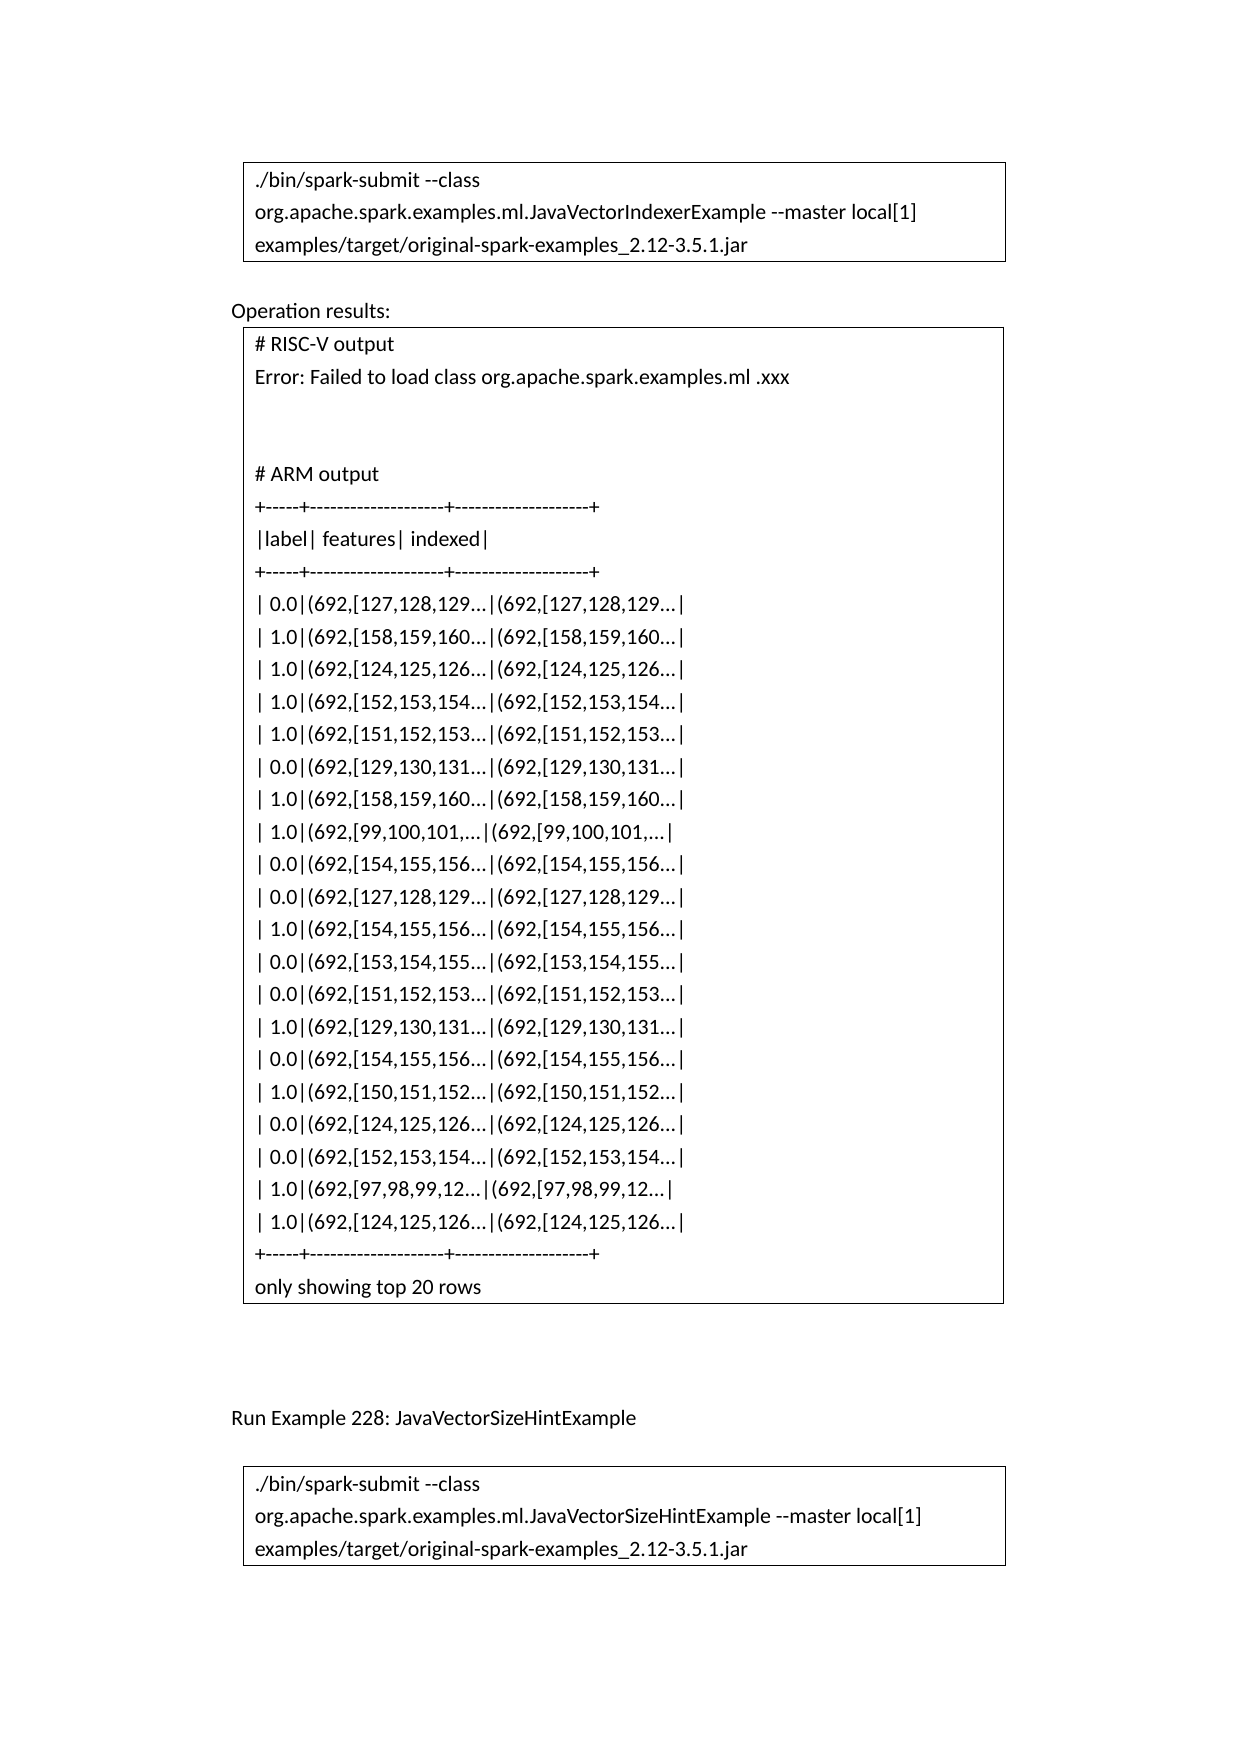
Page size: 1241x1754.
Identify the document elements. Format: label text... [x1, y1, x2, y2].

table_header ./bin/spark-submit --class org.apache.spark.examples.ml.JavaVectorSizeHintExample --master local[1] examples/target/original-spark-examples_2.12-3.5.1.jar [244, 1467, 1005, 1565]
table_header ./bin/spark-submit --class org.apache.spark.examples.ml.JavaVectorIndexerExample --master local[1] examples/target/original-spark-examples_2.12-3.5.1.jar [244, 163, 1005, 261]
text Operation results: [187, 294, 1053, 327]
text Run Example 228: JavaVectorSizeHintExample [231, 1401, 1053, 1434]
table_header # RISC-V output Error: Failed to load class org.apache.spark.examples.ml .xxx # ARM output +-----+--------------------+--------------------+ |label| features| indexed| +-----+--------------------+--------------------+ | 0.0|(692,[127,128,129...|(692,[127,128,129...| | 1.0|(692,[158,159,160...|(692,[158,159,160...| | 1.0|(692,[124,125,126...|(692,[124,125,126...| | 1.0|(692,[152,153,154...|(692,[152,153,154...| | 1.0|(692,[151,152,153...|(692,[151,152,153...| | 0.0|(692,[129,130,131...|(692,[129,130,131...| | 1.0|(692,[158,159,160...|(692,[158,159,160...| | 1.0|(692,[99,100,101,...|(692,[99,100,101,...| | 0.0|(692,[154,155,156...|(692,[154,155,156...| | 0.0|(692,[127,128,129...|(692,[127,128,129...| | 1.0|(692,[154,155,156...|(692,[154,155,156...| | 0.0|(692,[153,154,155...|(692,[153,154,155...| | 0.0|(692,[151,152,153...|(692,[151,152,153...| | 1.0|(692,[129,130,131...|(692,[129,130,131...| | 0.0|(692,[154,155,156...|(692,[154,155,156...| | 1.0|(692,[150,151,152...|(692,[150,151,152...| | 0.0|(692,[124,125,126...|(692,[124,125,126...| | 0.0|(692,[152,153,154...|(692,[152,153,154...| | 1.0|(692,[97,98,99,12...|(692,[97,98,99,12...| | 1.0|(692,[124,125,126...|(692,[124,125,126...| +-----+--------------------+--------------------+ only showing top 20 rows [244, 328, 1003, 1303]
